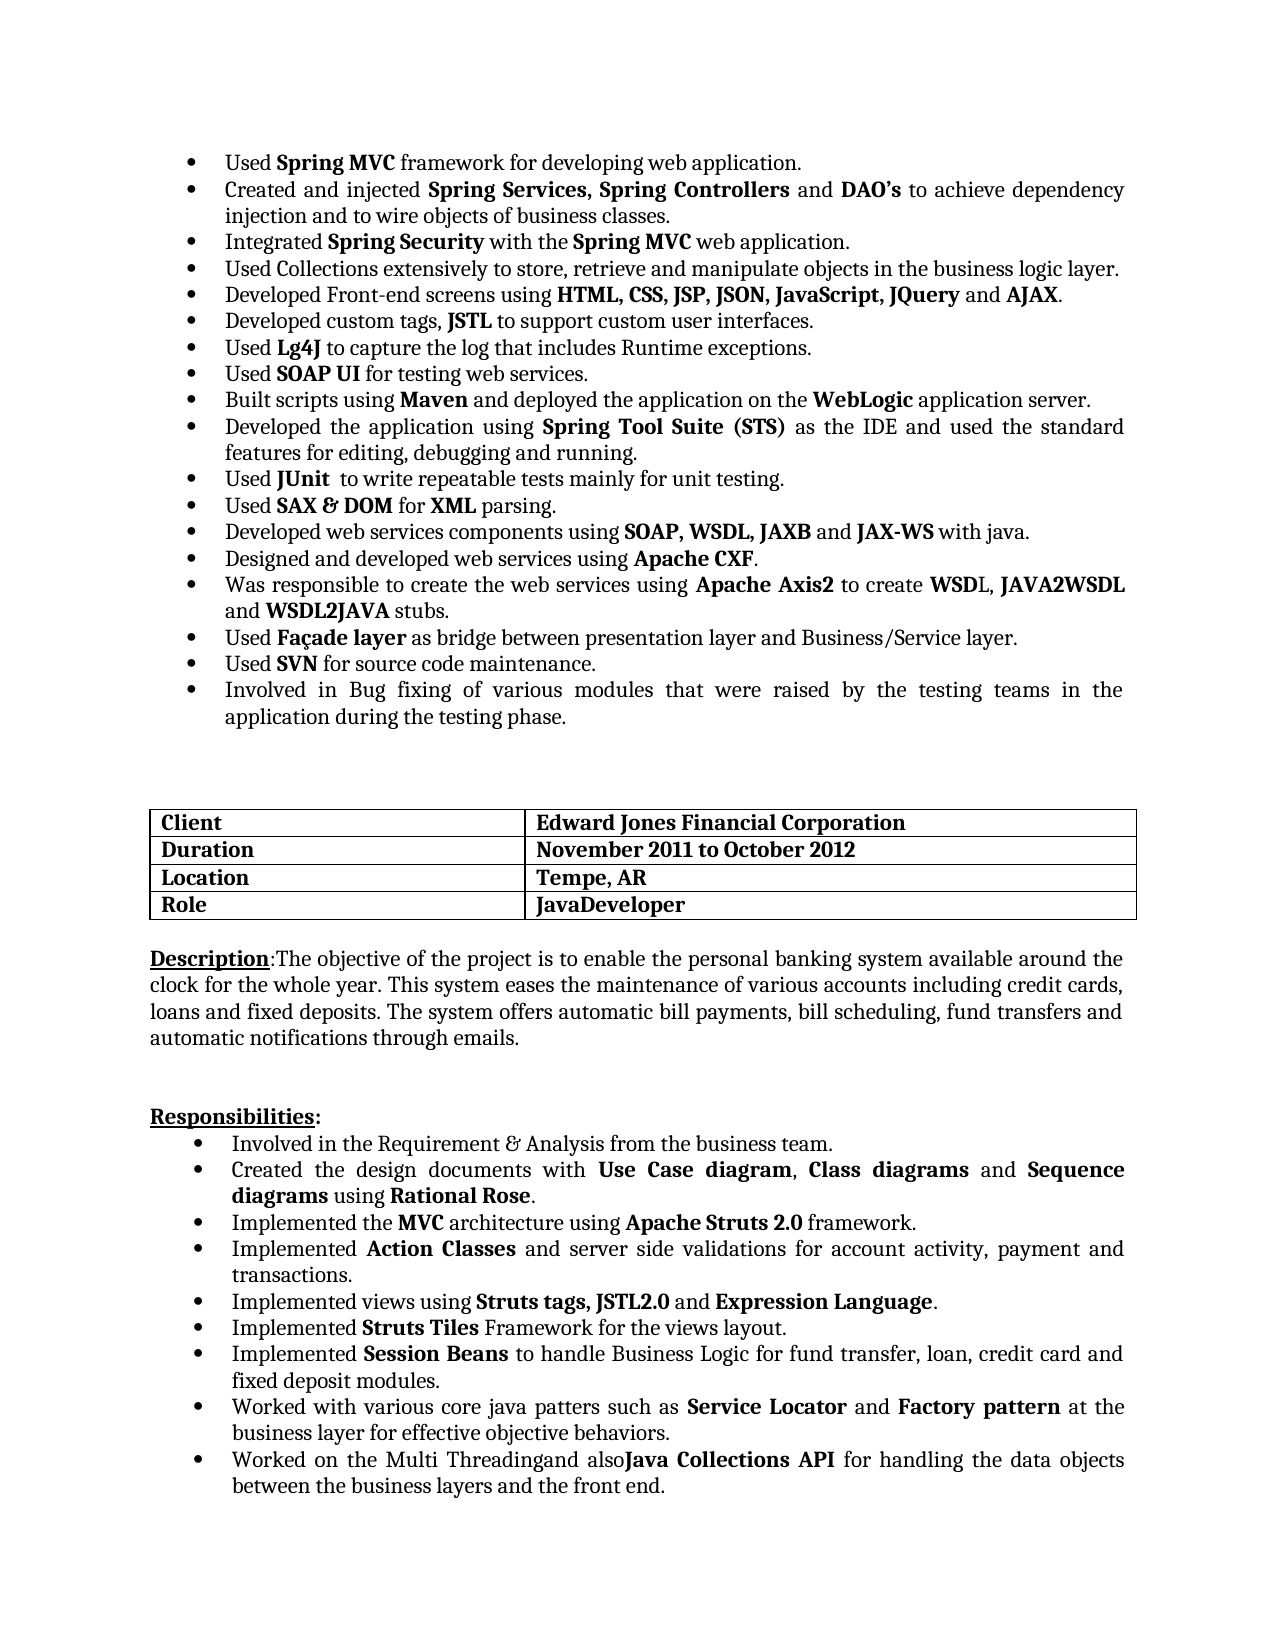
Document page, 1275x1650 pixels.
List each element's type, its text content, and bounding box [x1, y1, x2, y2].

table_cell JavaDeveloper [526, 892, 1136, 918]
list Implemented Action Classes and server side validations for account activity, payment and transactions. [194, 1236, 1125, 1288]
list Developed custom tags, JSTL to support custom user interfaces. [187, 308, 1125, 334]
table_header Client [151, 810, 524, 836]
table_cell Tempe, AR [526, 865, 1136, 891]
list Used Collections extensively to store, retrieve and manipulate objects in the business logic layer. [187, 255, 1125, 282]
list Used Lg4J to capture the log that includes Runtime exceptions. [187, 334, 1125, 361]
list Developed web services components using SOAP, WSDL, JAXB and JAX-WS with java. [187, 519, 1125, 545]
list Implemented Session Beans to handle Business Logic for fund transfer, loan, credit card and fixed deposit modules. [194, 1341, 1125, 1394]
list Implemented views using Struts tags, JSTL2.0 and Expression Language. [194, 1288, 1125, 1315]
list Used SAX & DOM for XML parsing. [187, 493, 1125, 519]
table_cell Role [151, 892, 524, 918]
list Used Spring MVC framework for developing web application. [187, 150, 1125, 176]
list Built scripts using Maven and deployed the application on the WebLogic application server. [187, 387, 1125, 413]
list Implemented the MVC architecture using Apache Struts 2.0 framework. [194, 1209, 1125, 1236]
list Implemented Struts Tiles Framework for the views layout. [194, 1315, 1125, 1341]
list Worked on the Multi Threadingand alsoJava Collections API for handling the data objects between the business layers and the front end. [194, 1447, 1125, 1499]
list Worked with various core java patters such as Service Locator and Factory pattern at the business layer for effective objective behaviors. [194, 1394, 1125, 1447]
list Used Façade layer as bridge between presentation layer and Business/Service layer. [187, 624, 1125, 651]
table_cell Duration [151, 837, 524, 864]
list Integrated Spring Security with the Spring MVC web application. [187, 229, 1125, 255]
list Created and injected Spring Services, Spring Controllers and DAO’s to achieve dependency injection and to wire objects of business classes. [187, 176, 1125, 229]
list Used JUnit to write repeatable tests mainly for unit testing. [187, 466, 1125, 493]
table_cell Location [151, 865, 524, 891]
list Was responsible to create the web services using Apache Axis2 to create WSDL, JAVA2WSDL and WSDL2JAVA stubs. [187, 572, 1125, 624]
text Responsibilities: [150, 1104, 1125, 1130]
list Designed and developed web services using Apache CXF. [187, 545, 1125, 572]
list Created the design documents with Use Case diagram, Class diagrams and Sequence diagrams using Rational Rose. [194, 1157, 1125, 1209]
list Involved in Bug fixing of various modules that were raised by the testing teams in the application during the testing phase. [187, 677, 1125, 730]
table_cell November 2011 to October 2012 [526, 837, 1136, 864]
list Used SOAP UI for testing web services. [187, 361, 1125, 387]
list Used SVN for source code maintenance. [187, 651, 1125, 677]
list Involved in the Requirement & Analysis from the business team. [194, 1130, 1125, 1157]
list Developed Front-end screens using HTML, CSS, JSP, JSON, JavaScript, JQuery and AJAX. [187, 282, 1125, 308]
text Description:The objective of the project is to enable the personal banking system available around the clock for the whole year. This system eases the maintenance of various accounts including credit cards, loans and fixed deposits. The system offers automatic bill payments, bill scheduling, fund transfers and automatic notifications through emails. [150, 946, 1125, 1051]
list Developed the application using Spring Tool Suite (STS) as the IDE and used the standard features for editing, debugging and running. [187, 413, 1125, 466]
table_header Edward Jones Financial Corporation [526, 810, 1136, 836]
